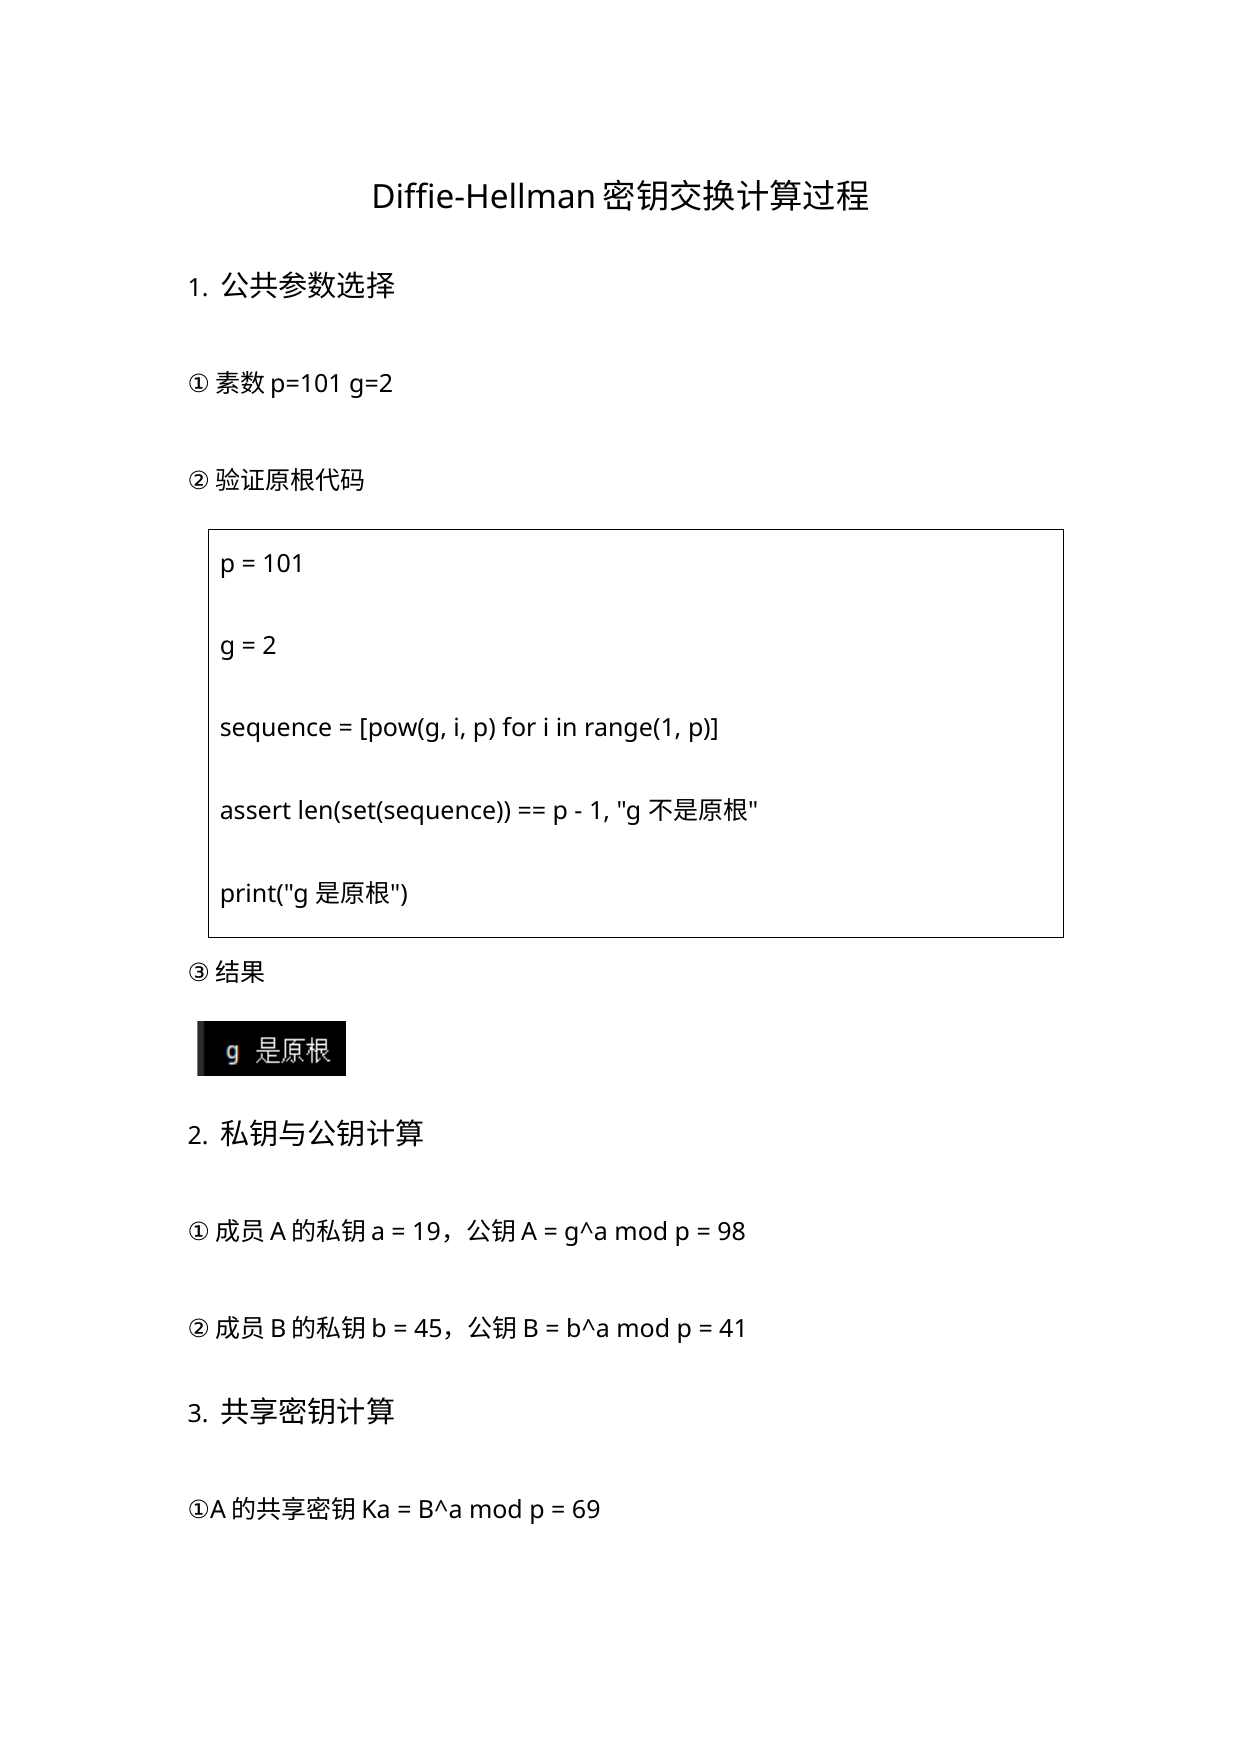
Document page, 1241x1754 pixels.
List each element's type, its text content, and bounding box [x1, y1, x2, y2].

table_header p = 101 g = 2 sequence = [pow(g, i, p) for i in range(1, p)] assert len(set(sequence)) == p - 1, "g 不是原根" print("g 是原根") [209, 530, 1063, 937]
text Diffie-Hellman密钥交换计算过程 [187, 162, 1053, 227]
list 公共参数选择 ①素数p=101 g=2 ②验证原根代码 [187, 251, 1053, 511]
list 私钥与公钥计算 ①成员A的私钥a = 19，公钥A = g^a mod p = 98 ②成员B的私钥b = 45，公钥B = b^a mod p = 41 [187, 1099, 1053, 1359]
picture [197, 1021, 346, 1076]
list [187, 1377, 1053, 1540]
list ③结果 [187, 938, 1053, 1003]
